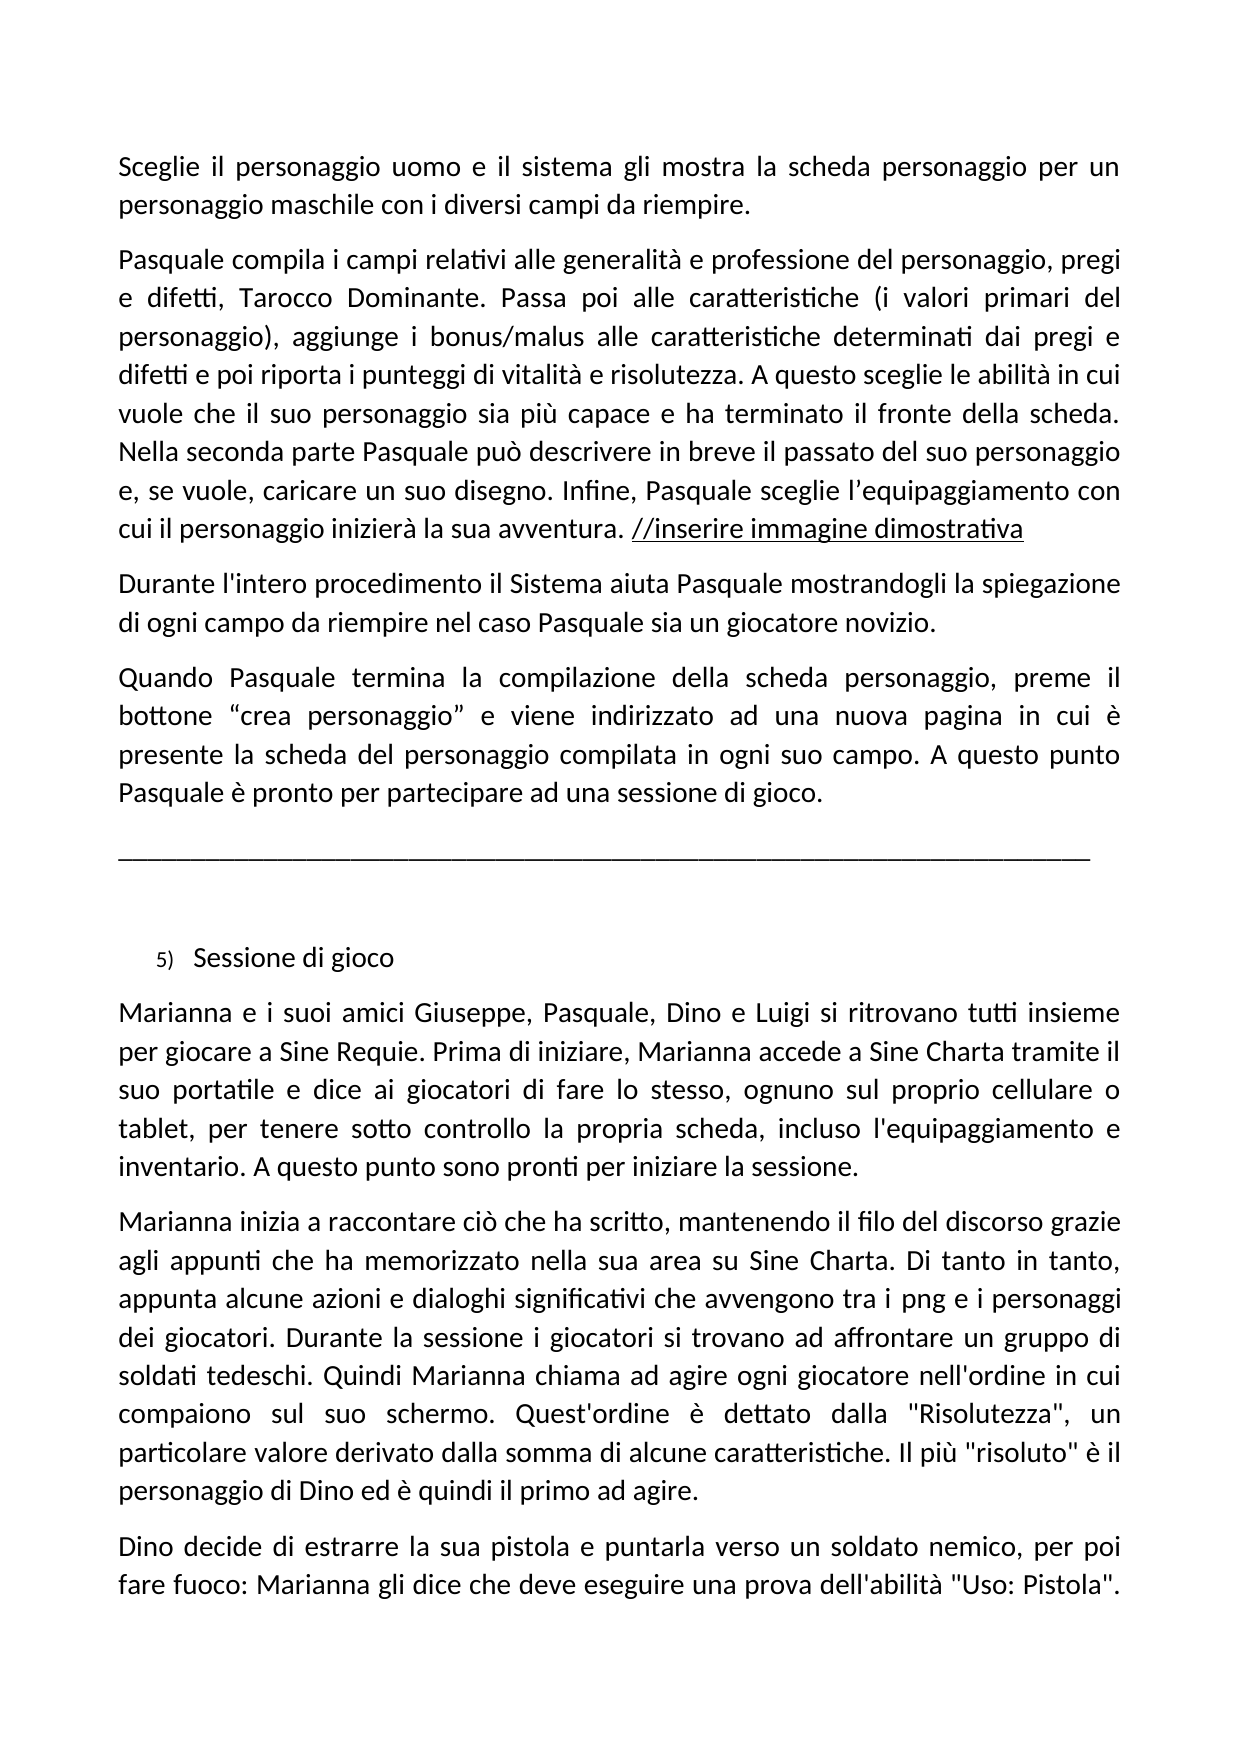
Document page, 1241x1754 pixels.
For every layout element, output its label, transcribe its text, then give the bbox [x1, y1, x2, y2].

text Quando Pasquale termina la compilazione della scheda personaggio, preme il bottone “crea personaggio” e viene indirizzato ad una nuova pagina in cui è presente la scheda del personaggio compilata in ogni suo campo. A questo punto Pasquale è pronto per partecipare ad una sessione di gioco. [118, 659, 1122, 810]
text Pasquale compila i campi relativi alle generalità e professione del personaggio, pregi e difetti, Tarocco Dominante. Passa poi alle caratteristiche (i valori primari del personaggio), aggiunge i bonus/malus alle caratteristiche determinati dai pregi e difetti e poi riporta i punteggi di vitalità e risolutezza. A questo sceglie le abilità in cui vuole che il suo personaggio sia più capace e ha terminato il fronte della scheda. Nella seconda parte Pasquale può descrivere in breve il passato del suo personaggio e, se vuole, caricare un suo disegno. Infine, Pasquale sceglie l’equipaggiamento con cui il personaggio inizierà la sua avventura. //inserire immagine dimostrativa [118, 241, 1122, 546]
text Marianna inizia a raccontare ciò che ha scritto, mantenendo il filo del discorso grazie agli appunti che ha memorizzato nella sua area su Sine Charta. Di tanto in tanto, appunta alcune azioni e dialoghi significativi che avvengono tra i png e i personaggi dei giocatori. Durante la sessione i giocatori si trovano ad affrontare un gruppo di soldati tedeschi. Quindi Marianna chiama ad agire ogni giocatore nell'ordine in cui compaiono sul suo schermo. Quest'ordine è dettato dalla "Risolutezza", un particolare valore derivato dalla somma di alcune caratteristiche. Il più "risoluto" è il personaggio di Dino ed è quindi il primo ad agire. [118, 1203, 1122, 1508]
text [118, 1528, 1122, 1602]
text Marianna e i suoi amici Giuseppe, Pasquale, Dino e Luigi si ritrovano tutti insieme per giocare a Sine Requie. Prima di iniziare, Marianna accede a Sine Charta tramite il suo portatile e dice ai giocatori di fare lo stesso, ognuno sul proprio cellulare o tablet, per tenere sotto controllo la propria scheda, incluso l'equipaggiamento e inventario. A questo punto sono pronti per iniziare la sessione. [118, 994, 1122, 1184]
text ___________________________________________________________________ [118, 829, 1122, 865]
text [118, 148, 1122, 222]
text Durante l'intero procedimento il Sistema aiuta Pasquale mostrandogli la spiegazione di ogni campo da riempire nel caso Pasquale sia un giocatore novizio. [118, 565, 1122, 639]
list Sessione di gioco [156, 939, 1122, 975]
